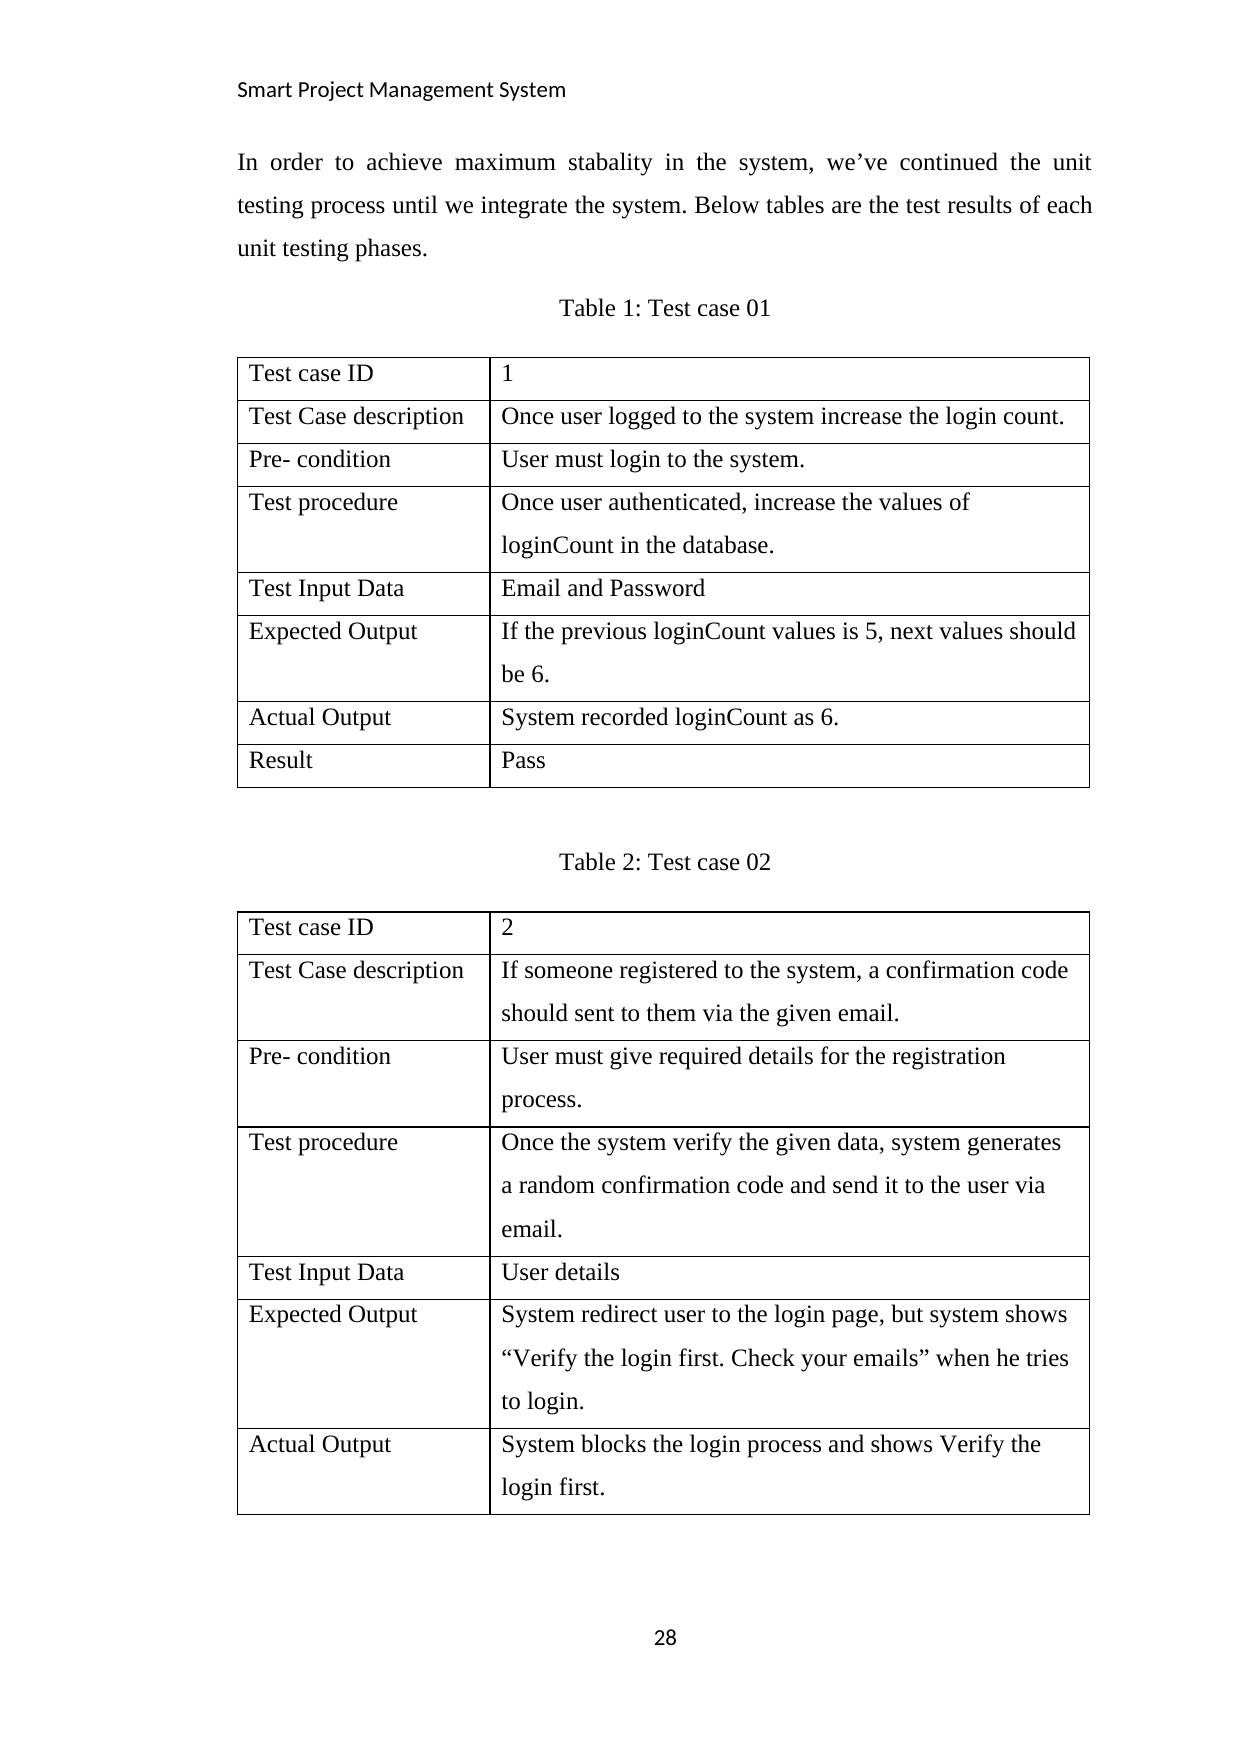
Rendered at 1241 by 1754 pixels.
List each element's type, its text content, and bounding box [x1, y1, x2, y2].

table_cell Once the system verify the given data, system generates a random confirmation code and send it to the user via email. [491, 1128, 1089, 1256]
table_cell Test Case description [238, 401, 489, 443]
table_cell System blocks the login process and shows Verify the login first. [491, 1429, 1089, 1514]
table_cell Pre- condition [238, 1041, 489, 1126]
table_cell Pass [491, 745, 1089, 787]
text Table 1: Test case 01 [237, 293, 1093, 322]
table_cell Once user authenticated, increase the values of loginCount in the database. [491, 487, 1089, 572]
table_cell Expected Output [238, 1300, 489, 1428]
table_cell User details [491, 1257, 1089, 1298]
table_cell Test Input Data [238, 573, 489, 615]
table_header Test case ID [238, 358, 489, 400]
text Table 2: Test case 02 [237, 847, 1093, 876]
table_cell Actual Output [238, 1429, 489, 1514]
table_cell If the previous loginCount values is 5, next values should be 6. [491, 616, 1089, 701]
table_cell Pre- condition [238, 444, 489, 486]
table_cell If someone registered to the system, a confirmation code should sent to them via the given email. [491, 955, 1089, 1040]
table_cell Email and Password [491, 573, 1089, 615]
table_cell Test Input Data [238, 1257, 489, 1298]
table_cell System recorded loginCount as 6. [491, 702, 1089, 744]
table_cell Result [238, 745, 489, 787]
table_cell System redirect user to the login page, but system shows “Verify the login first. Check your emails” when he tries to login. [491, 1300, 1089, 1428]
table_cell User must login to the system. [491, 444, 1089, 486]
table_cell Test procedure [238, 1128, 489, 1256]
table_header Test case ID [238, 913, 489, 954]
text In order to achieve maximum stabality in the system, we’ve continued the unit testing process until we integrate the system. Below tables are the test results of each unit testing phases. [237, 147, 1093, 262]
table_cell Once user logged to the system increase the login count. [491, 401, 1089, 443]
table_cell Expected Output [238, 616, 489, 701]
table_cell Test Case description [238, 955, 489, 1040]
table_cell Test procedure [238, 487, 489, 572]
table_cell User must give required details for the registration process. [491, 1041, 1089, 1126]
table_header 1 [491, 358, 1089, 400]
table_header 2 [491, 913, 1089, 954]
table_cell Actual Output [238, 702, 489, 744]
